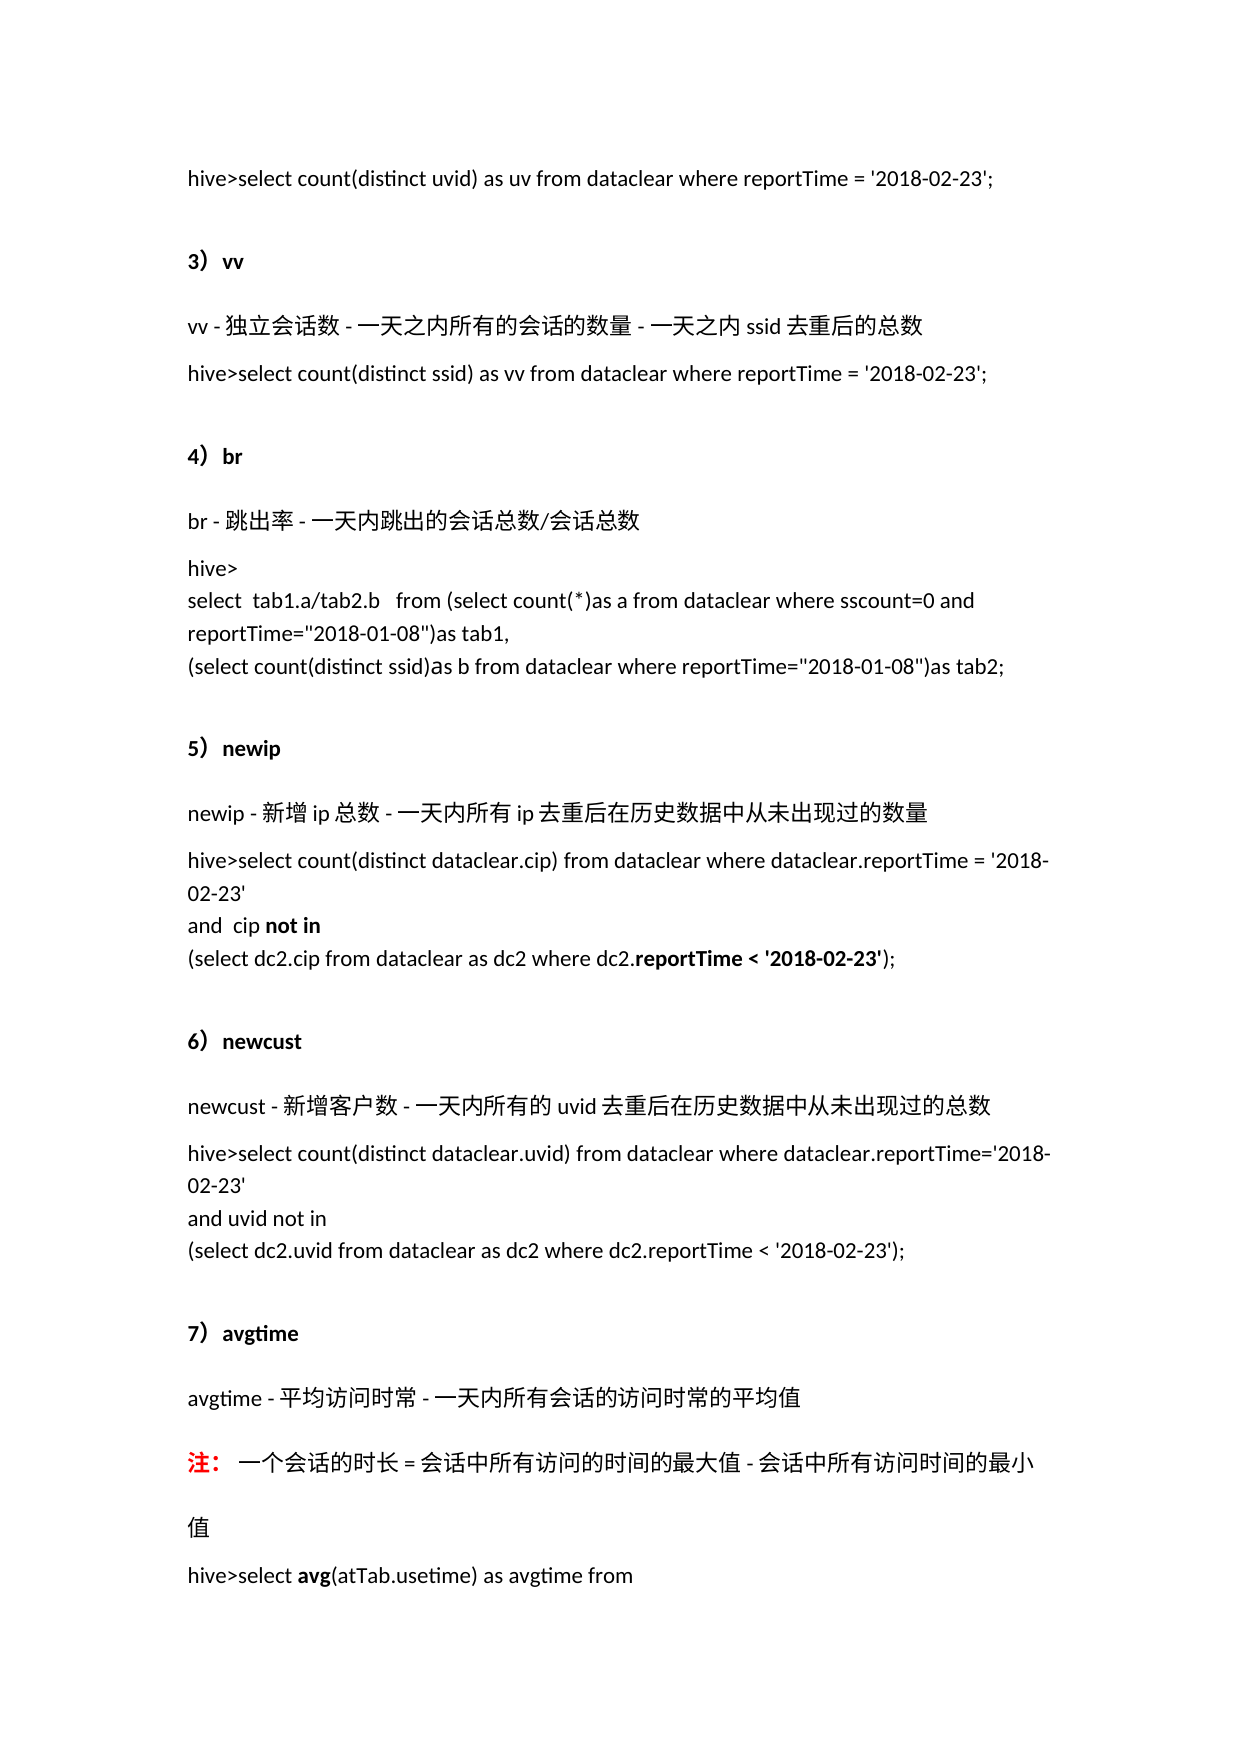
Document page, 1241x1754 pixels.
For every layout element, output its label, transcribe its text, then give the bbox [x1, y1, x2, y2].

text (select dc2.uvid from dataclear as dc2 where dc2.reportTime < '2018-02-23'); [187, 1234, 1053, 1267]
text and uvid not in [187, 1202, 1053, 1234]
text 7）avgtime [187, 1299, 1053, 1364]
text hive>select count(distinct dataclear.cip) from dataclear where dataclear.reportTime = '2018-02-23' [187, 844, 1053, 909]
text hive> [187, 552, 1053, 584]
text 6）newcust [187, 1007, 1053, 1072]
text select tab1.a/tab2.b from (select count(*)as a from dataclear where sscount=0 and reportTime="2018-01-08")as tab1, [187, 584, 1053, 649]
text (select dc2.cip from dataclear as dc2 where dc2.reportTime < '2018-02-23'); [187, 942, 1053, 974]
text avgtime - 平均访问时常 - 一天内所有会话的访问时常的平均值 [187, 1364, 1053, 1429]
text newip - 新增ip总数 - 一天内所有ip去重后在历史数据中从未出现过的数量 [187, 779, 1053, 844]
text hive>select count(distinct uvid) as uv from dataclear where reportTime = '2018-02-23'; [187, 162, 1053, 194]
text newcust - 新增客户数 - 一天内所有的uvid去重后在历史数据中从未出现过的总数 [187, 1072, 1053, 1137]
text and cip not in [187, 909, 1053, 942]
text hive>select count(distinct ssid) as vv from dataclear where reportTime = '2018-02-23'; [187, 357, 1053, 389]
text (select count(distinct ssid)as b from dataclear where reportTime="2018-01-08")as tab2; [187, 649, 1053, 682]
text br - 跳出率 - 一天内跳出的会话总数/会话总数 [187, 487, 1053, 552]
text hive>select count(distinct dataclear.uvid) from dataclear where dataclear.reportTime='2018-02-23' [187, 1137, 1053, 1202]
text vv - 独立会话数 - 一天之内所有的会话的数量 - 一天之内ssid去重后的总数 [187, 292, 1053, 357]
text 5）newip [187, 714, 1053, 779]
text 3）vv [187, 227, 1053, 292]
text 4）br [187, 422, 1053, 487]
text 注： 一个会话的时长 = 会话中所有访问的时间的最大值 - 会话中所有访问时间的最小值 [187, 1429, 1053, 1559]
text hive>select avg(atTab.usetime) as avgtime from [187, 1559, 1053, 1592]
